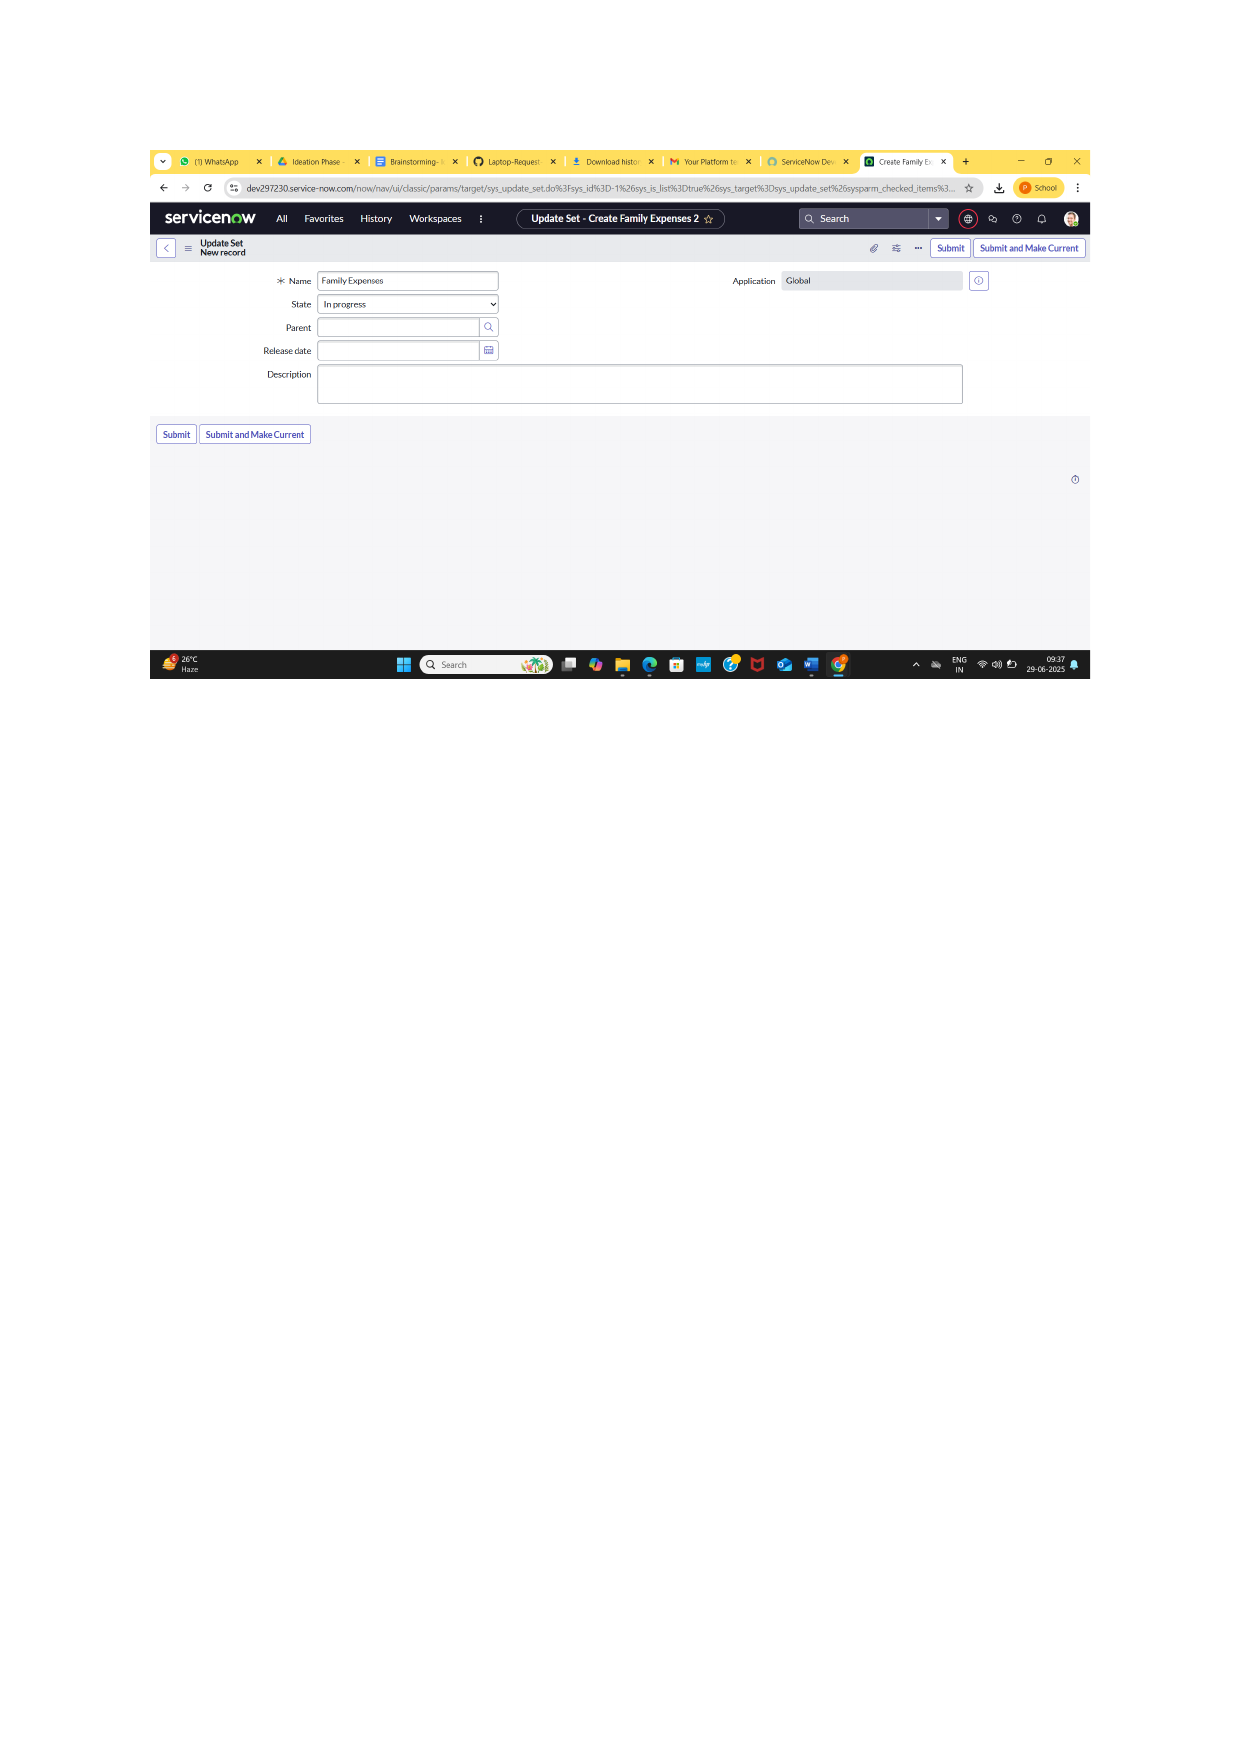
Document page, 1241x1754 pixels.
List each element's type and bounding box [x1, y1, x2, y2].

picture [150, 150, 1091, 679]
